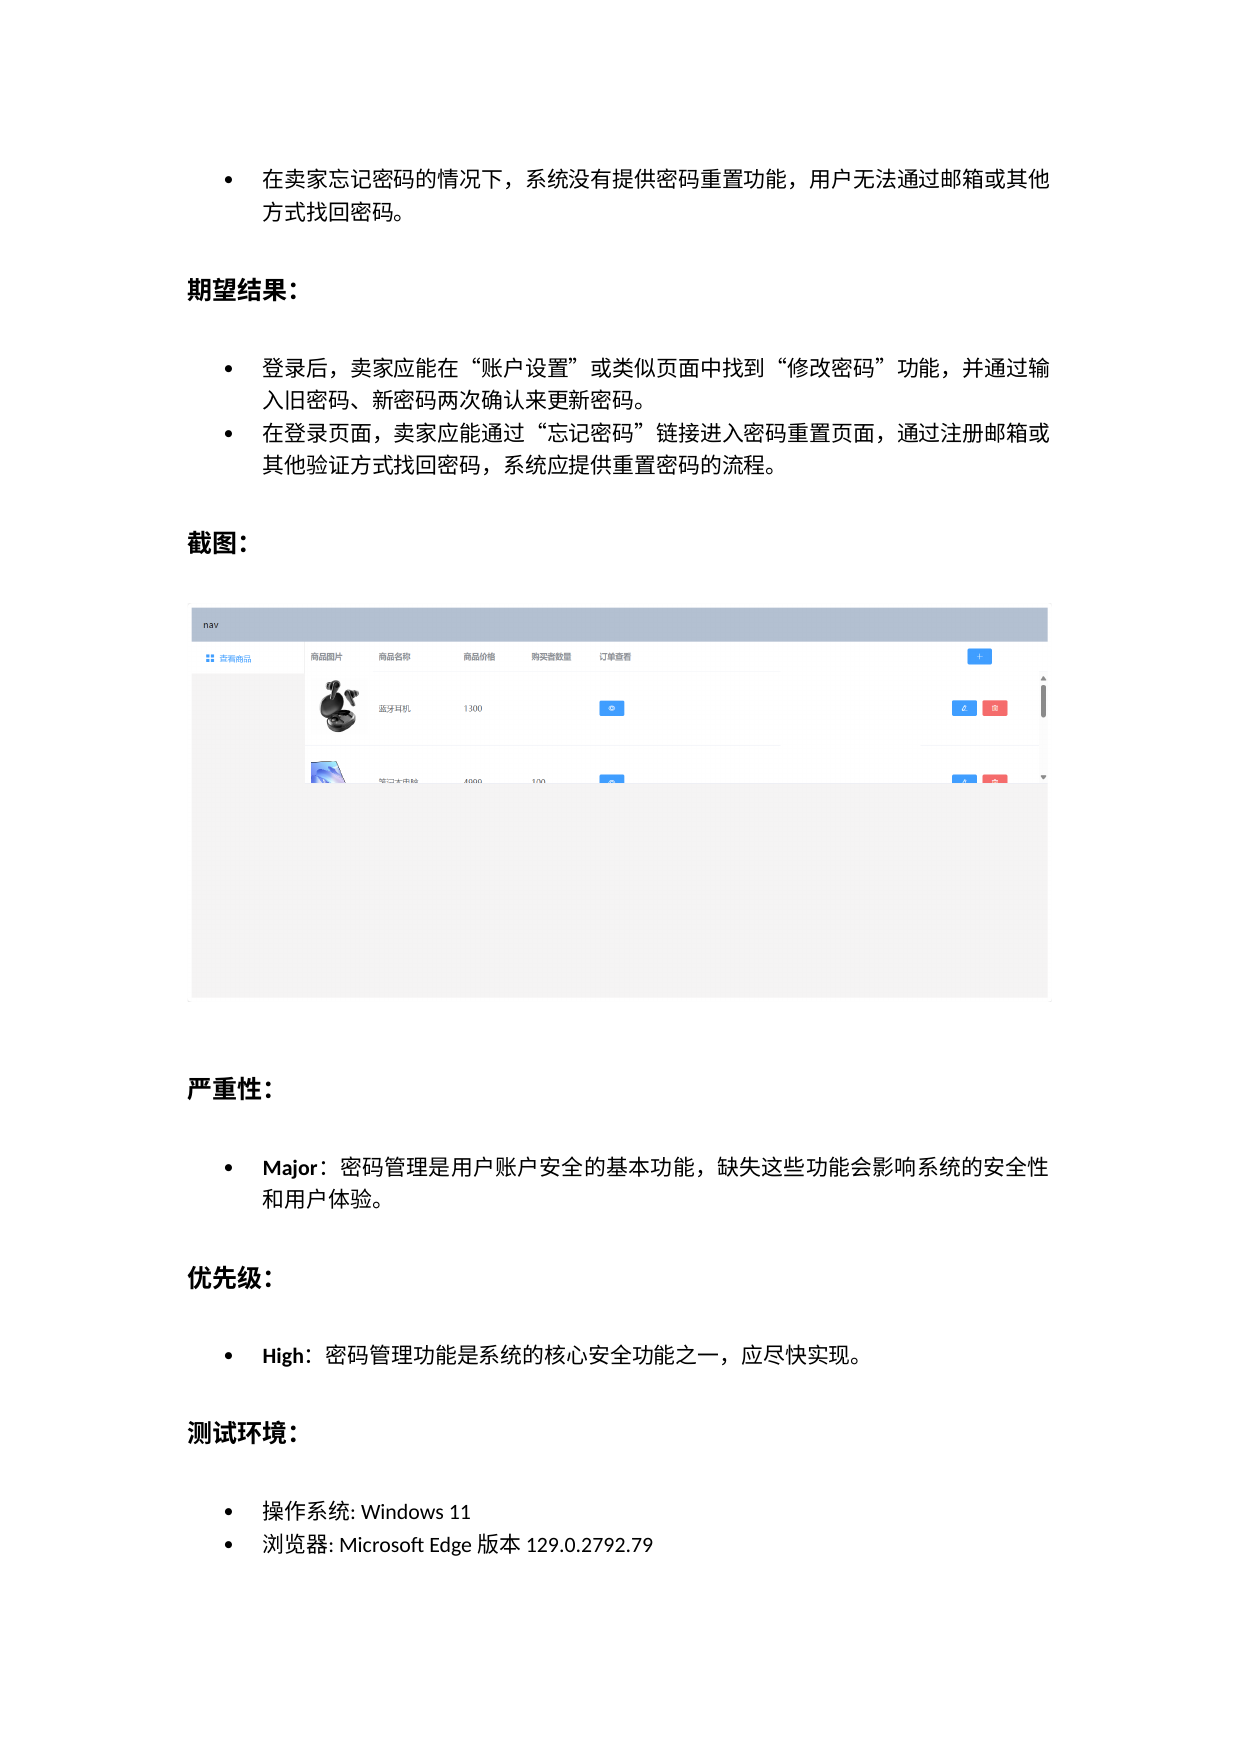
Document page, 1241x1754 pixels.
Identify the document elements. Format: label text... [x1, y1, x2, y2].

picture [187, 603, 1052, 1002]
list 在卖家忘记密码的情况下，系统没有提供密码重置功能，用户无法通过邮箱或其他方式找回密码。 [225, 162, 1053, 227]
list High：密码管理功能是系统的核心安全功能之一，应尽快实现。 [225, 1338, 1053, 1370]
list 在登录页面，卖家应能通过“忘记密码”链接进入密码重置页面，通过注册邮箱或其他验证方式找回密码，系统应提供重置密码的流程。 [225, 415, 1053, 480]
subtitle 优先级： [187, 1244, 1053, 1309]
subtitle 严重性： [187, 1055, 1053, 1120]
subtitle 截图： [187, 509, 1053, 574]
list 登录后，卖家应能在“账户设置”或类似页面中找到“修改密码”功能，并通过输入旧密码、新密码两次确认来更新密码。 [225, 350, 1053, 415]
subtitle 期望结果： [187, 256, 1053, 321]
subtitle 测试环境： [187, 1399, 1053, 1464]
list Major：密码管理是用户账户安全的基本功能，缺失这些功能会影响系统的安全性和用户体验。 [225, 1149, 1053, 1214]
list 浏览器: Microsoft Edge 版本 129.0.2792.79 [225, 1526, 1053, 1559]
list 操作系统: Windows 11 [225, 1494, 1053, 1526]
